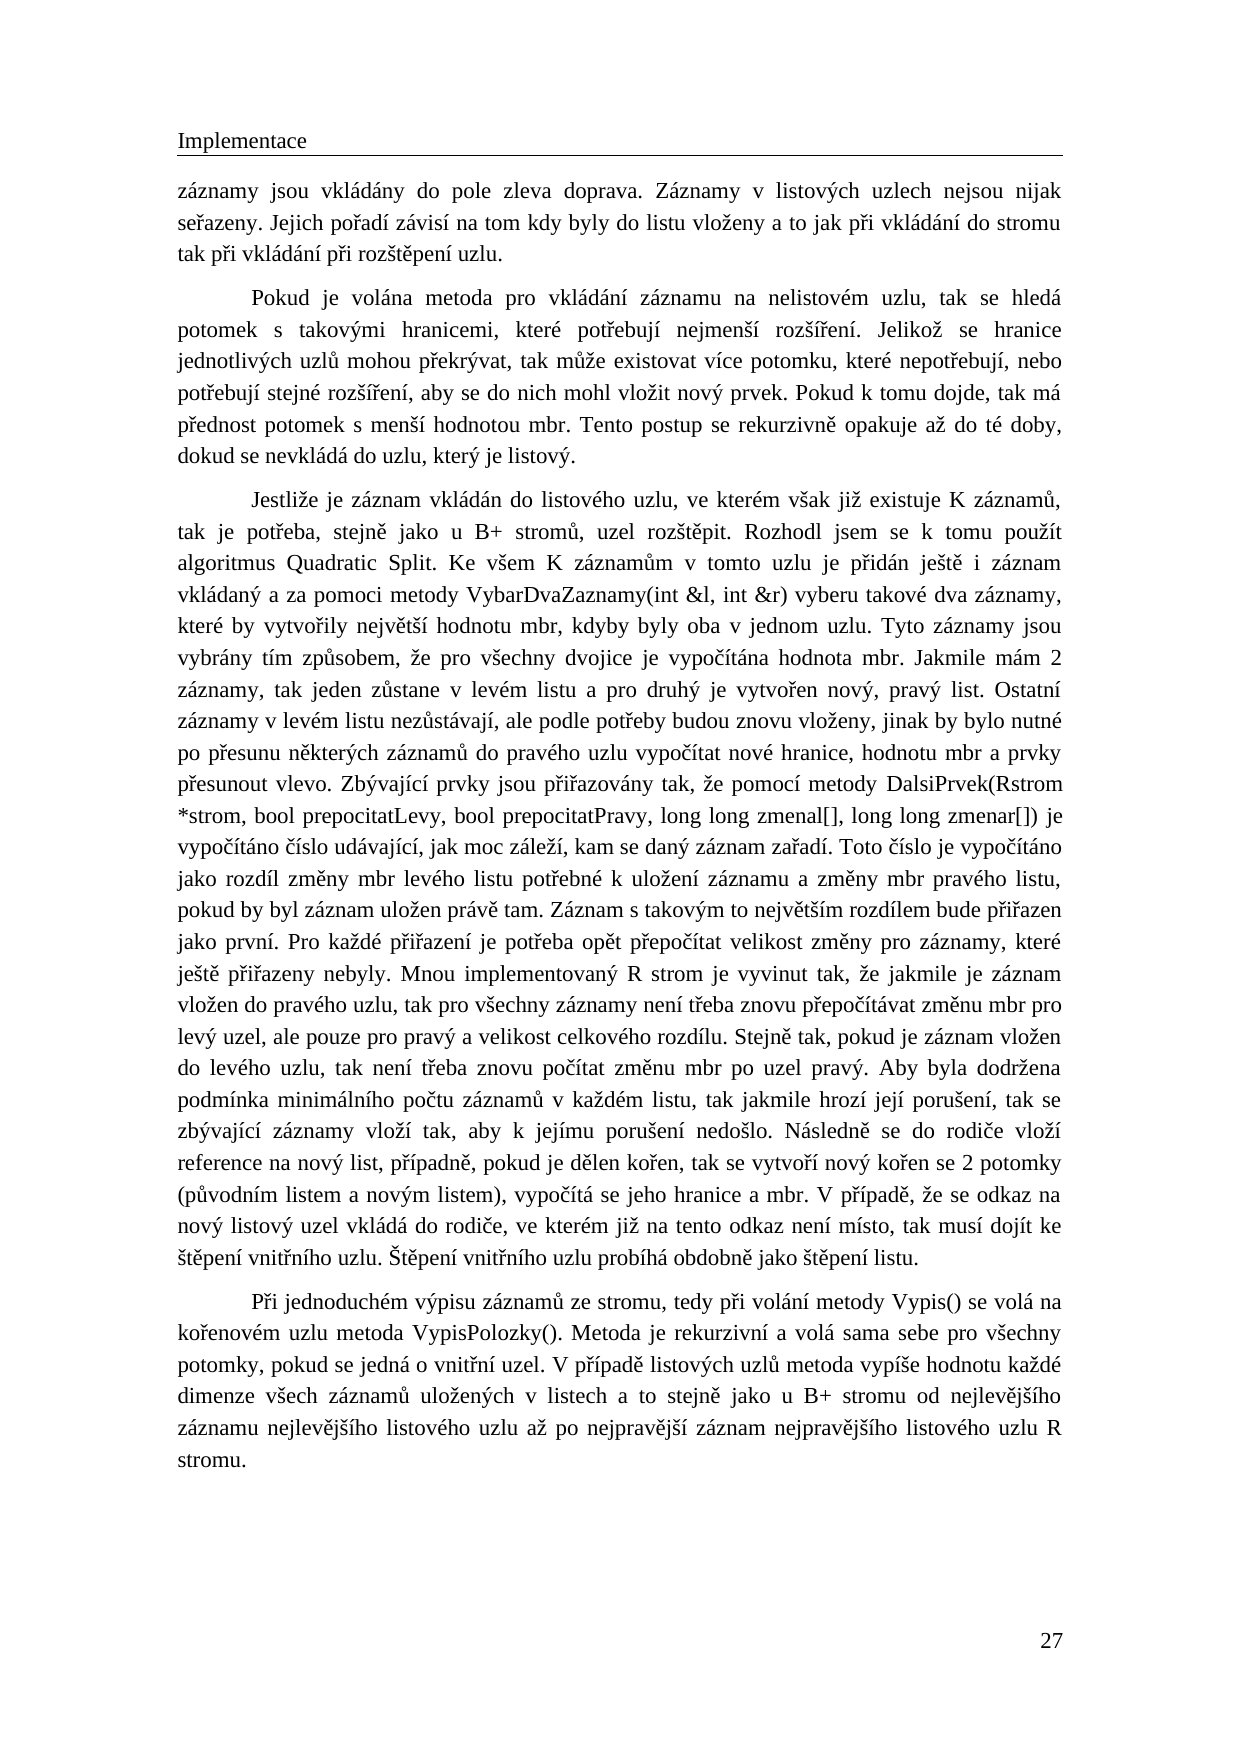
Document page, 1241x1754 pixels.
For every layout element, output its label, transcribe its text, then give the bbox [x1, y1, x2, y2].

text Jestliže je záznam vkládán do listového uzlu, ve kterém však již existuje K záznamů, tak je potřeba, stejně jako u B+ stromů, uzel rozštěpit. Rozhodl jsem se k tomu použít algoritmus Quadratic Split. Ke všem K záznamům v tomto uzlu je přidán ještě i záznam vkládaný a za pomoci metody VybarDvaZaznamy(int &l, int &r) vyberu takové dva záznamy, které by vytvořily největší hodnotu mbr, kdyby byly oba v jednom uzlu. Tyto záznamy jsou vybrány tím způsobem, že pro všechny dvojice je vypočítána hodnota mbr. Jakmile mám 2 záznamy, tak jeden zůstane v levém listu a pro druhý je vytvořen nový, pravý list. Ostatní záznamy v levém listu nezůstávají, ale podle potřeby budou znovu vloženy, jinak by bylo nutné po přesunu některých záznamů do pravého uzlu vypočítat nové hranice, hodnotu mbr a prvky přesunout vlevo. Zbývající prvky jsou přiřazovány tak, že pomocí metody DalsiPrvek(Rstrom *strom, bool prepocitatLevy, bool prepocitatPravy, long long zmenal[], long long zmenar[]) je vypočítáno číslo udávající, jak moc záleží, kam se daný záznam zařadí. Toto číslo je vypočítáno jako rozdíl změny mbr levého listu potřebné k uložení záznamu a změny mbr pravého listu, pokud by byl záznam uložen právě tam. Záznam s takovým to největším rozdílem bude přiřazen jako první. Pro každé přiřazení je potřeba opět přepočítat velikost změny pro záznamy, které ještě přiřazeny nebyly. Mnou implementovaný R strom je vyvinut tak, že jakmile je záznam vložen do pravého uzlu, tak pro všechny záznamy není třeba znovu přepočítávat změnu mbr pro levý uzel, ale pouze pro pravý a velikost celkového rozdílu. Stejně tak, pokud je záznam vložen do levého uzlu, tak není třeba znovu počítat změnu mbr po uzel pravý. Aby byla dodržena podmínka minimálního počtu záznamů v každém listu, tak jakmile hrozí její porušení, tak se zbývající záznamy vloží tak, aby k jejímu porušení nedošlo. Následně se do rodiče vloží reference na nový list, případně, pokud je dělen kořen, tak se vytvoří nový kořen se 2 potomky (původním listem a novým listem), vypočítá se jeho hranice a mbr. V případě, že se odkaz na nový listový uzel vkládá do rodiče, ve kterém již na tento odkaz není místo, tak musí dojít ke štěpení vnitřního uzlu. Štěpení vnitřního uzlu probíhá obdobně jako štěpení listu. [177, 486, 1063, 1270]
text Pokud je volána metoda pro vkládání záznamu na nelistovém uzlu, tak se hledá potomek s takovými hranicemi, které potřebují nejmenší rozšíření. Jelikož se hranice jednotlivých uzlů mohou překrývat, tak může existovat více potomku, které nepotřebují, nebo potřebují stejné rozšíření, aby se do nich mohl vložit nový prvek. Pokud k tomu dojde, tak má přednost potomek s menší hodnotou mbr. Tento postup se rekurzivně opakuje až do té doby, dokud se nevkládá do uzlu, který je listový. [177, 284, 1063, 468]
text Při jednoduchém výpisu záznamů ze stromu, tedy při volání metody Vypis() se volá na kořenovém uzlu metoda VypisPolozky(). Metoda je rekurzivní a volá sama sebe pro všechny potomky, pokud se jedná o vnitřní uzel. V případě listových uzlů metoda vypíše hodnotu každé dimenze všech záznamů uložených v listech a to stejně jako u B+ stromu od nejlevějšího záznamu nejlevějšího listového uzlu až po nejpravější záznam nejpravějšího listového uzlu R stromu. [177, 1288, 1063, 1472]
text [177, 177, 1063, 267]
